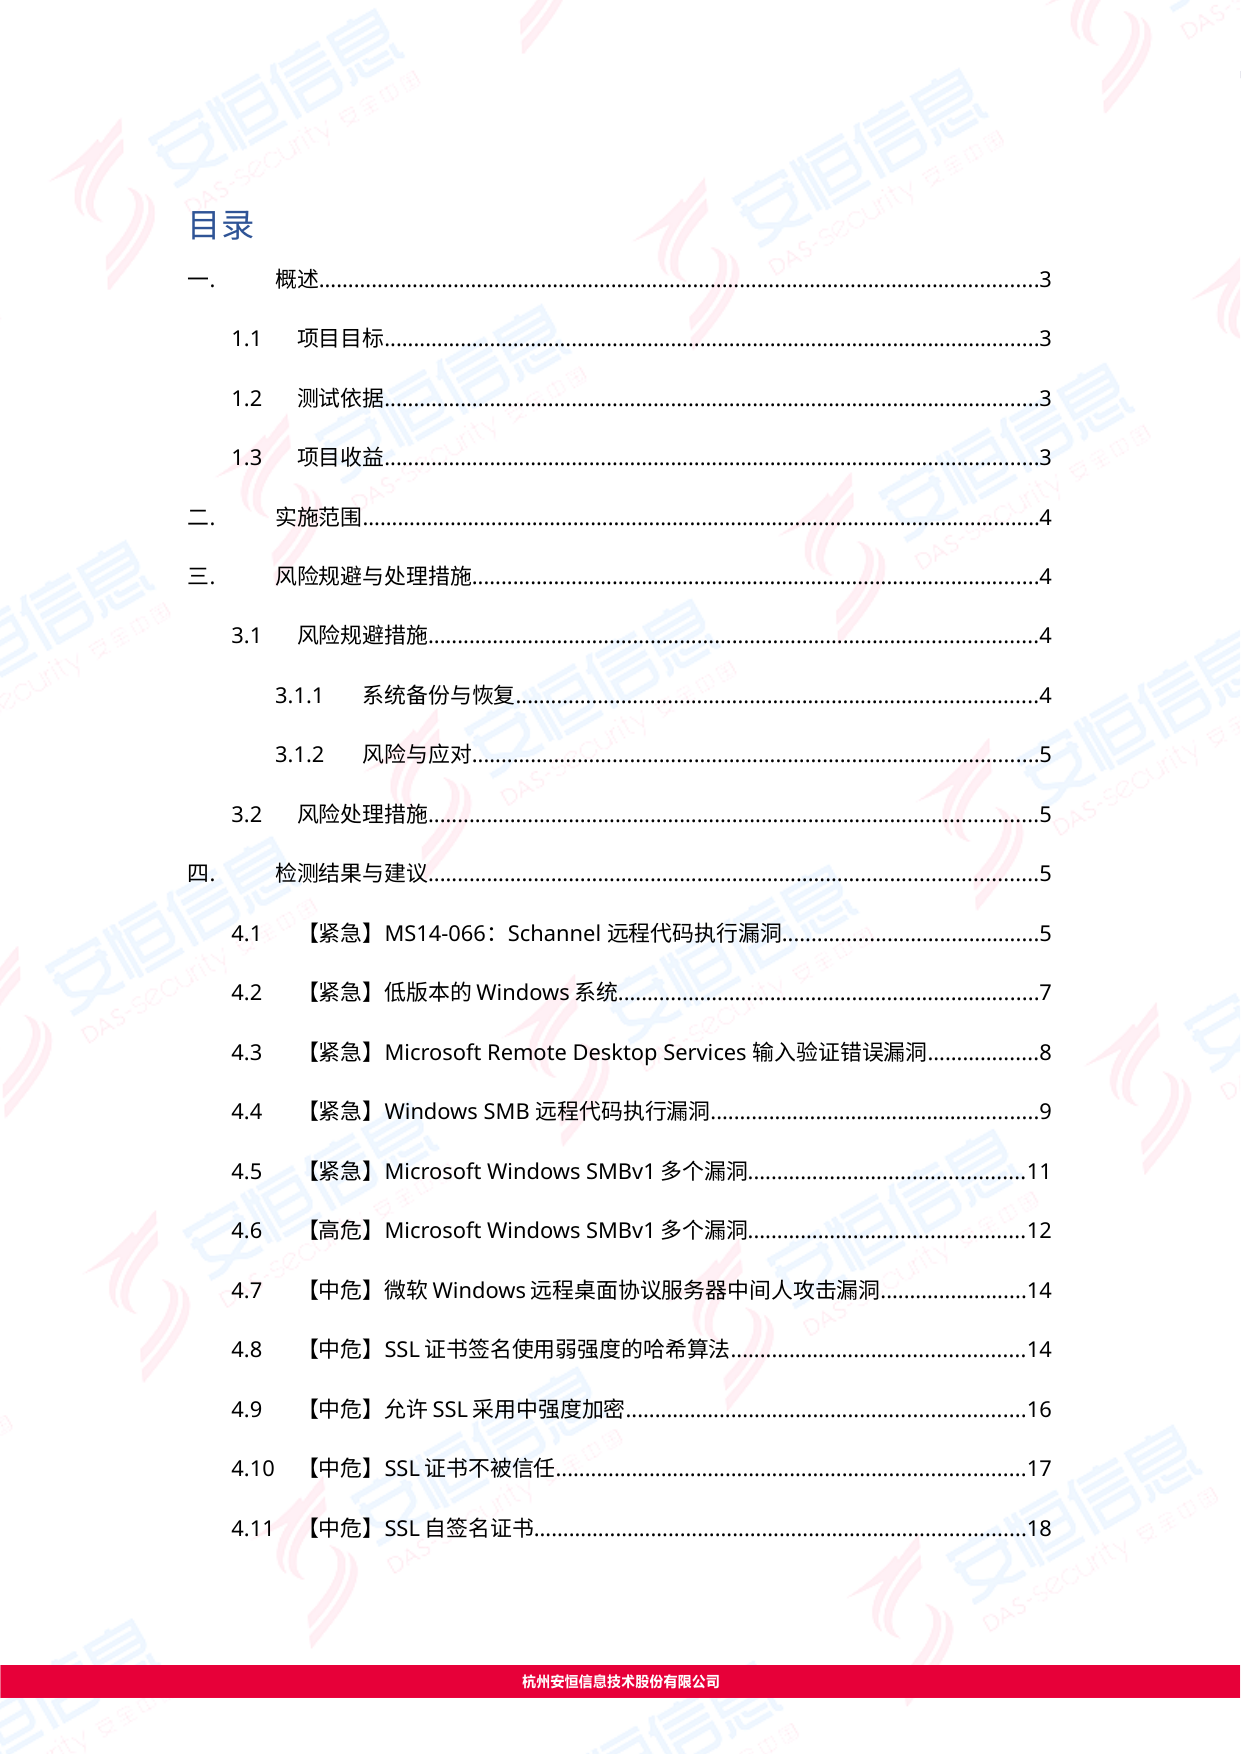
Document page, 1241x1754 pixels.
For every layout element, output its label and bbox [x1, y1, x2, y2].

picture [0, 1665, 1241, 1698]
